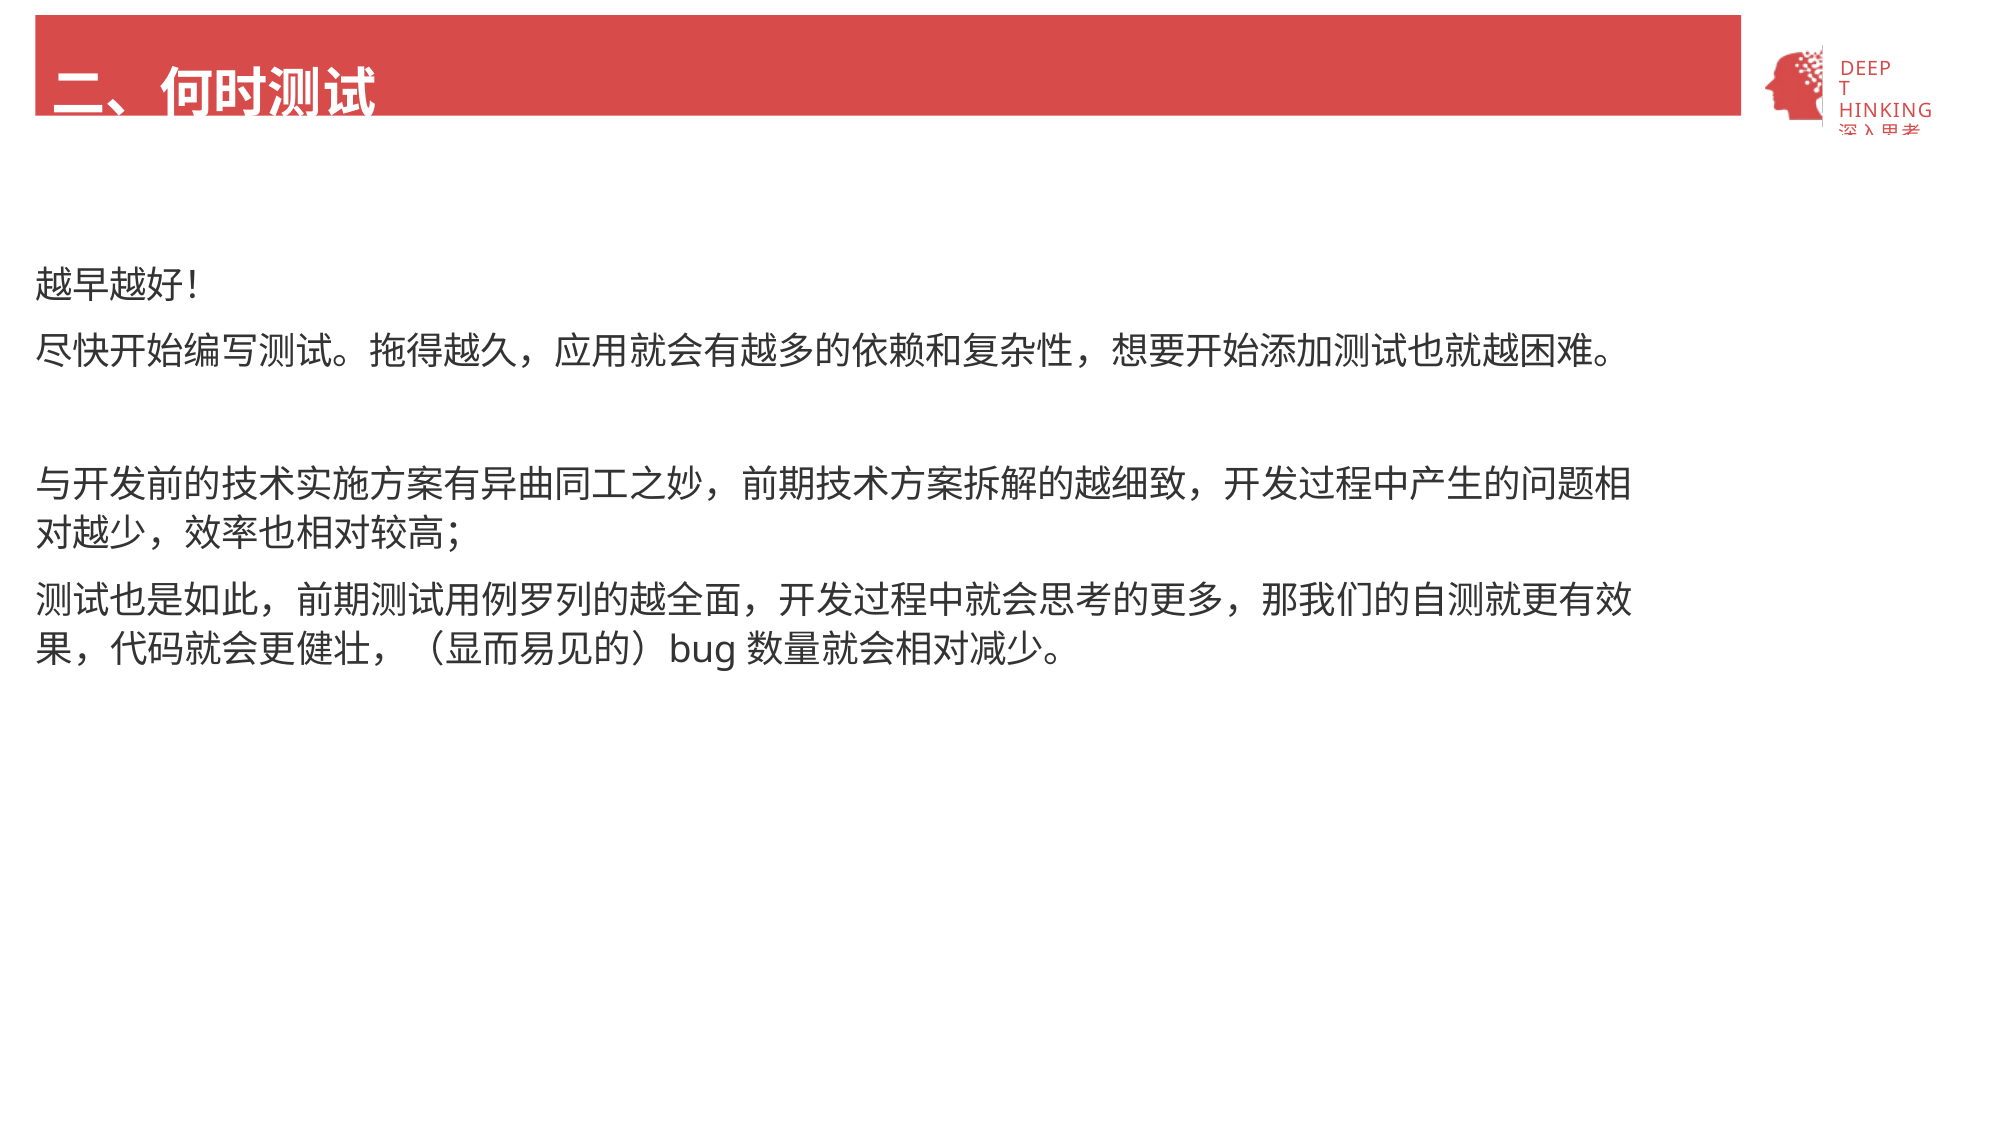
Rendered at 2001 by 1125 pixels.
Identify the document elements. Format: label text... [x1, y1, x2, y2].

text 测试也是如此，前期测试用例罗列的越全面，开发过程中就会思考的更多，那我们的自测就更有效果，代码就会更健壮，（显而易见的）bug 数量就会相对减少。 [35, 574, 1646, 674]
text 越早越好！ [35, 258, 1646, 308]
picture [1765, 45, 1961, 127]
text 尽快开始编写测试。拖得越久，应用就会有越多的依赖和复杂性，想要开始添加测试也就越困难。 [35, 324, 1646, 374]
text 与开发前的技术实施方案有异曲同工之妙，前期技术方案拆解的越细致，开发过程中产生的问题相对越少，效率也相对较高； [35, 457, 1646, 558]
